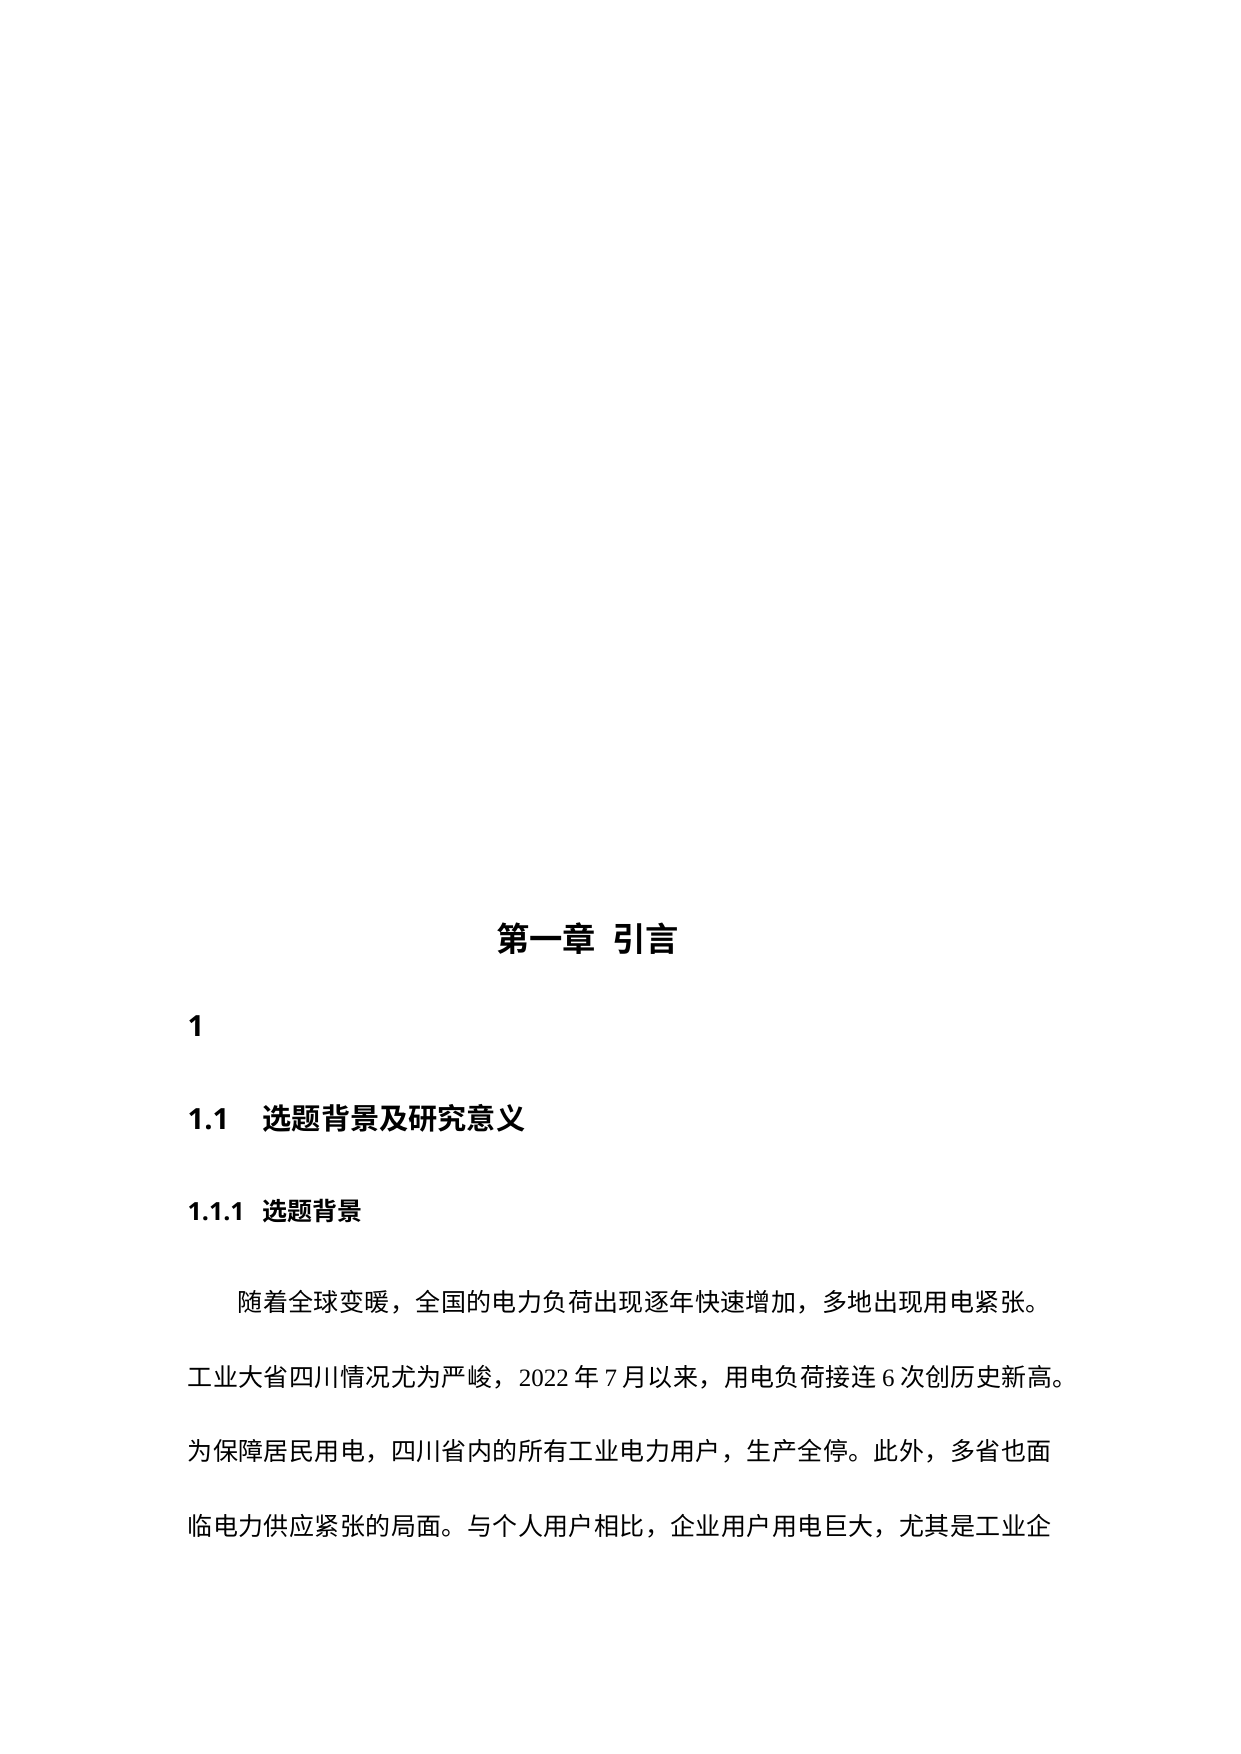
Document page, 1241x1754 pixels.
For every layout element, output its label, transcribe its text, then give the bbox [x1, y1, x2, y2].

list 引言 [187, 904, 987, 969]
list 选题背景 [187, 1177, 1053, 1242]
list 选题背景及研究意义 [187, 1084, 1053, 1149]
